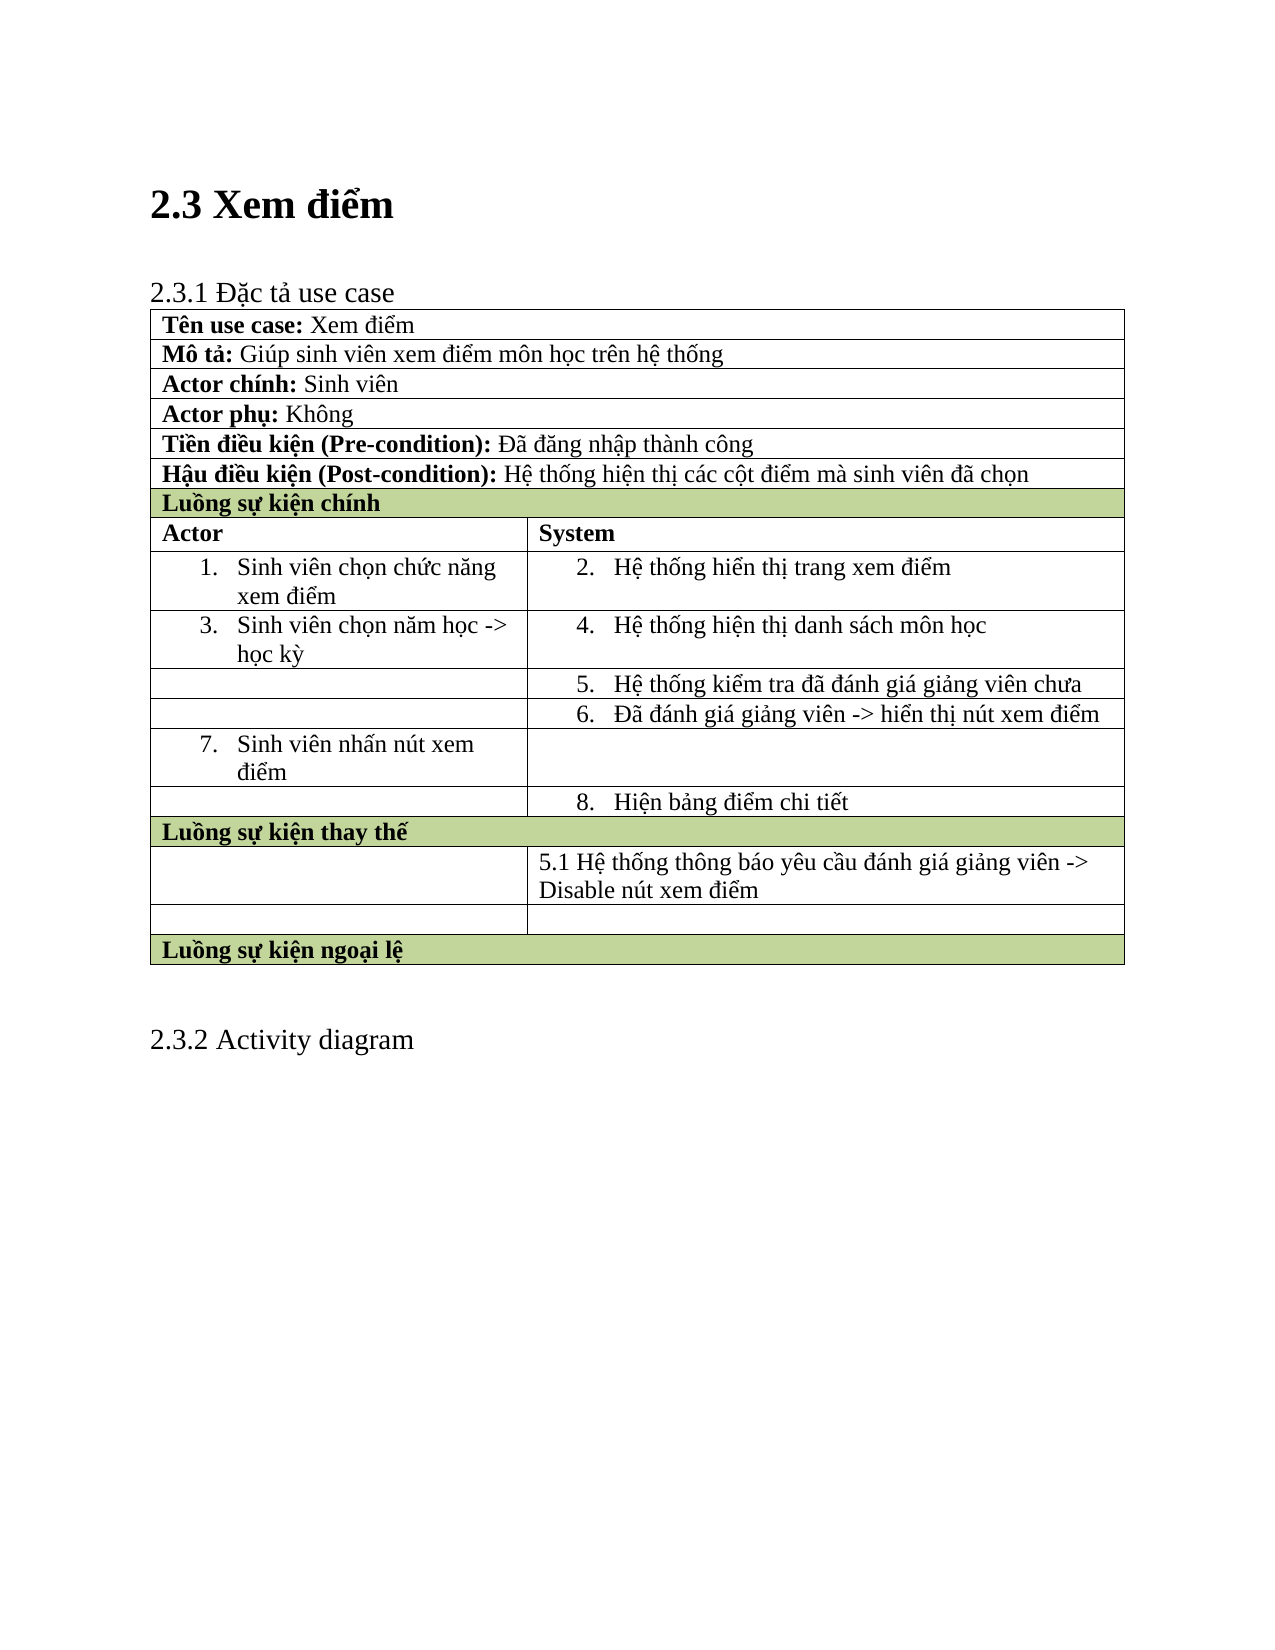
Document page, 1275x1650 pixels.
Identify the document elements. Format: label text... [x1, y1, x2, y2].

table_cell Actor phụ: Không [151, 399, 1124, 428]
table_cell System [528, 518, 1124, 551]
table_cell Luồng sự kiện chính [151, 489, 1124, 517]
table_cell [528, 905, 1124, 934]
table_cell Mô tả: Giúp sinh viên xem điểm môn học trên hệ thống [151, 340, 1124, 368]
text 2.3.1 Đặc tả use case [150, 275, 1125, 309]
text 2.3.2 Activity diagram [150, 1022, 1125, 1056]
table_cell Luồng sự kiện thay thế [151, 817, 1124, 846]
table_cell Sinh viên chọn năm học -> học kỳ [151, 611, 527, 668]
text 2.3 Xem điểm [150, 179, 1125, 227]
table_cell [528, 729, 1124, 786]
table_cell Luồng sự kiện ngoại lệ [151, 935, 1124, 964]
table_cell [151, 787, 527, 816]
table_cell [151, 905, 527, 934]
table_cell Hệ thống kiểm tra đã đánh giá giảng viên chưa [528, 669, 1124, 698]
table_cell Tiền điều kiện (Pre-condition): Đã đăng nhập thành công [151, 429, 1124, 458]
table_cell Actor [151, 518, 527, 551]
table_cell Actor chính: Sinh viên [151, 369, 1124, 398]
table_cell Hậu điều kiện (Post-condition): Hệ thống hiện thị các cột điểm mà sinh viên đã chọn [151, 459, 1124, 487]
table_cell [151, 847, 527, 904]
table_cell Sinh viên chọn chức năng xem điểm [151, 552, 527, 609]
table_cell Sinh viên nhấn nút xem điểm [151, 729, 527, 786]
table_cell Đã đánh giá giảng viên -> hiển thị nút xem điểm [528, 699, 1124, 728]
table_cell Hệ thống hiển thị trang xem điểm [528, 552, 1124, 609]
table_cell [151, 699, 527, 728]
table_header Tên use case: Xem điểm [151, 310, 1124, 338]
table_cell Hệ thống hiện thị danh sách môn học [528, 611, 1124, 668]
table_cell 5.1 Hệ thống thông báo yêu cầu đánh giá giảng viên -> Disable nút xem điểm [528, 847, 1124, 904]
table_cell [151, 669, 527, 698]
table_cell Hiện bảng điểm chi tiết [528, 787, 1124, 816]
